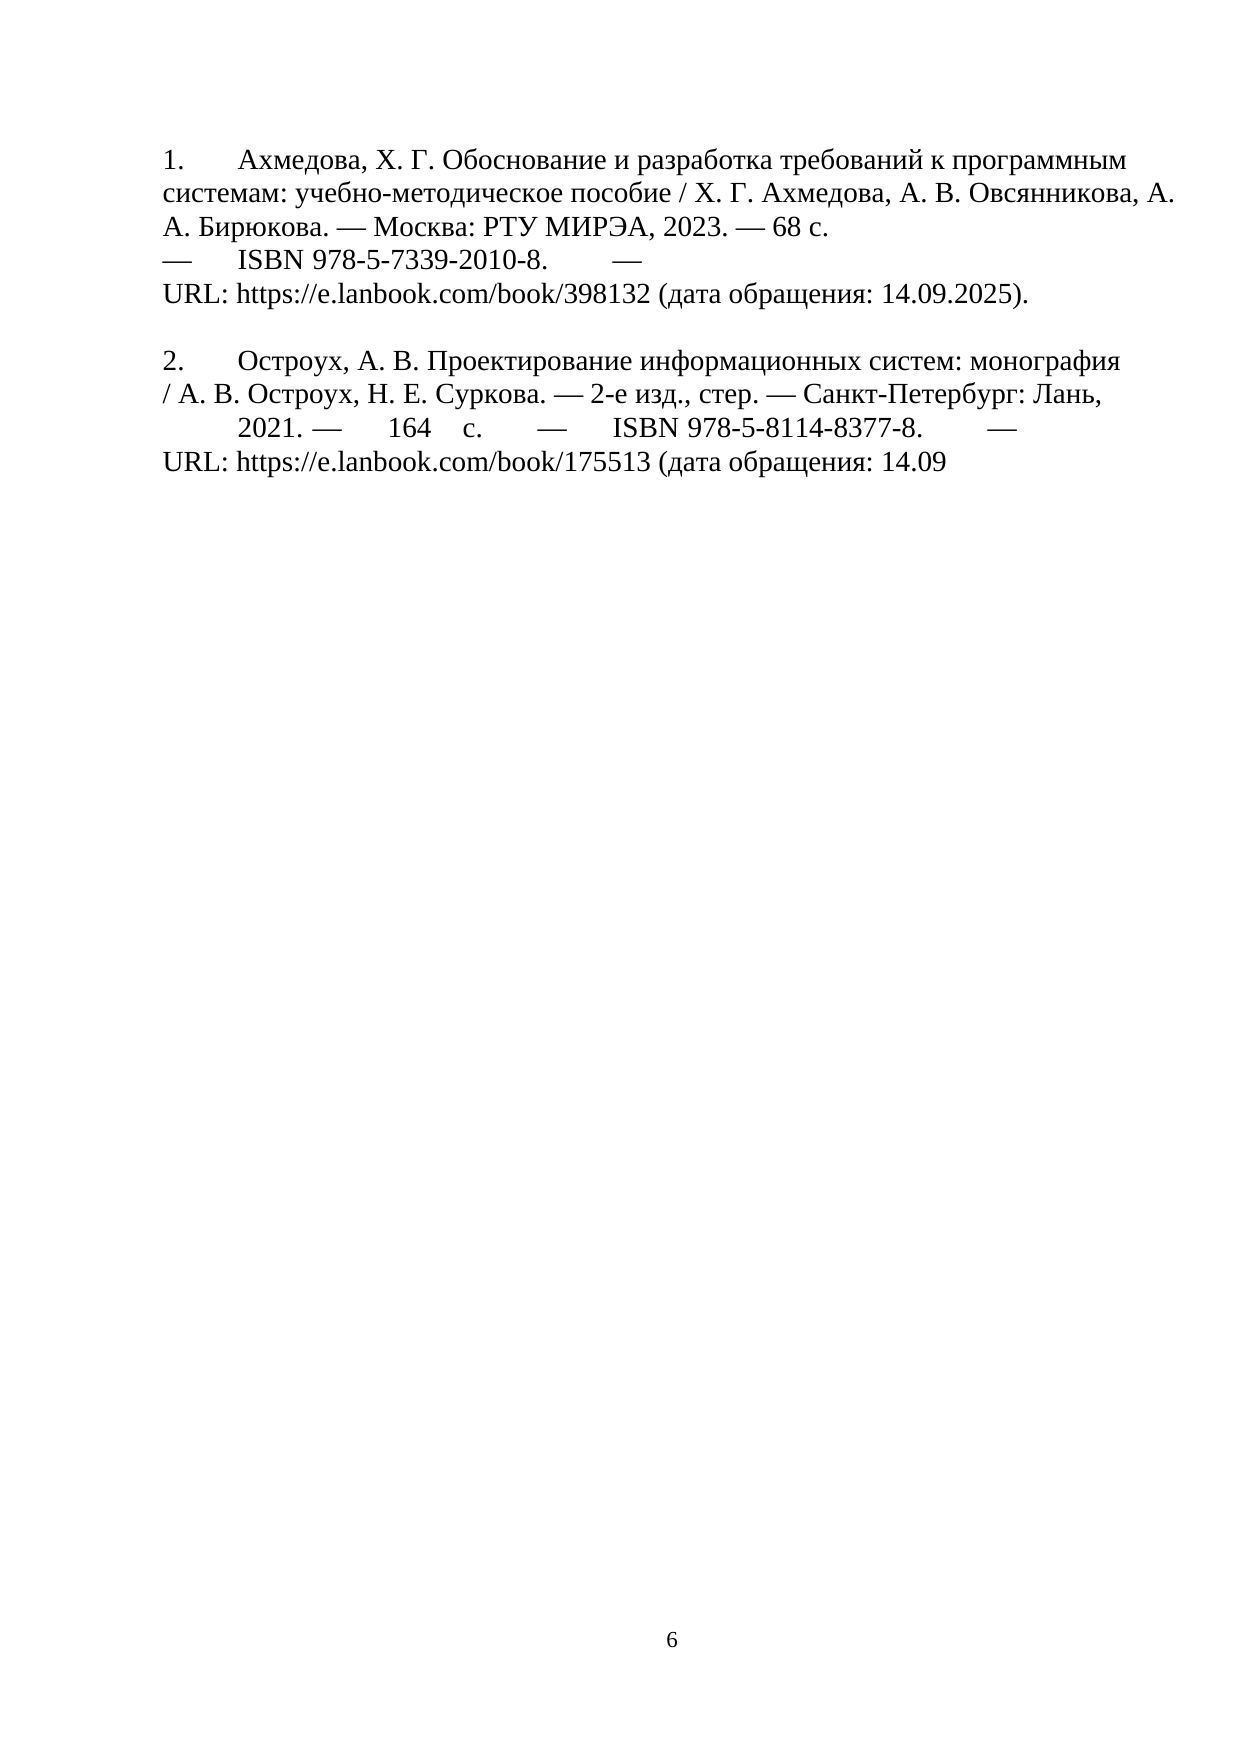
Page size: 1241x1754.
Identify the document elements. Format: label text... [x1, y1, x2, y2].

text / А. В. Остроух, Н. Е. Суркова. — 2-е изд., стер. — Санкт-Петербург: Лань, 2021. — 164 с. — ISBN 978-5-8114-8377-8. — [162, 377, 1181, 444]
text 2. Остроух, А. В. Проектирование информационных систем: монография [162, 343, 1181, 377]
text URL: https://e.lanbook.com/book/175513 (дата обращения: 14.09 [162, 444, 1181, 477]
text URL: https://e.lanbook.com/book/398132 (дата обращения: 14.09.2025). [162, 276, 1181, 309]
text — ISBN 978-5-7339-2010-8. — [162, 242, 1181, 276]
text 1. Ахмедова, Х. Г. Обоснование и разработка требований к программным системам: учебно-методическое пособие / Х. Г. Ахмедова, А. В. Овсянникова, А. А. Бирюкова. — Москва: РТУ МИРЭА, 2023. — 68 с. [162, 142, 1181, 242]
